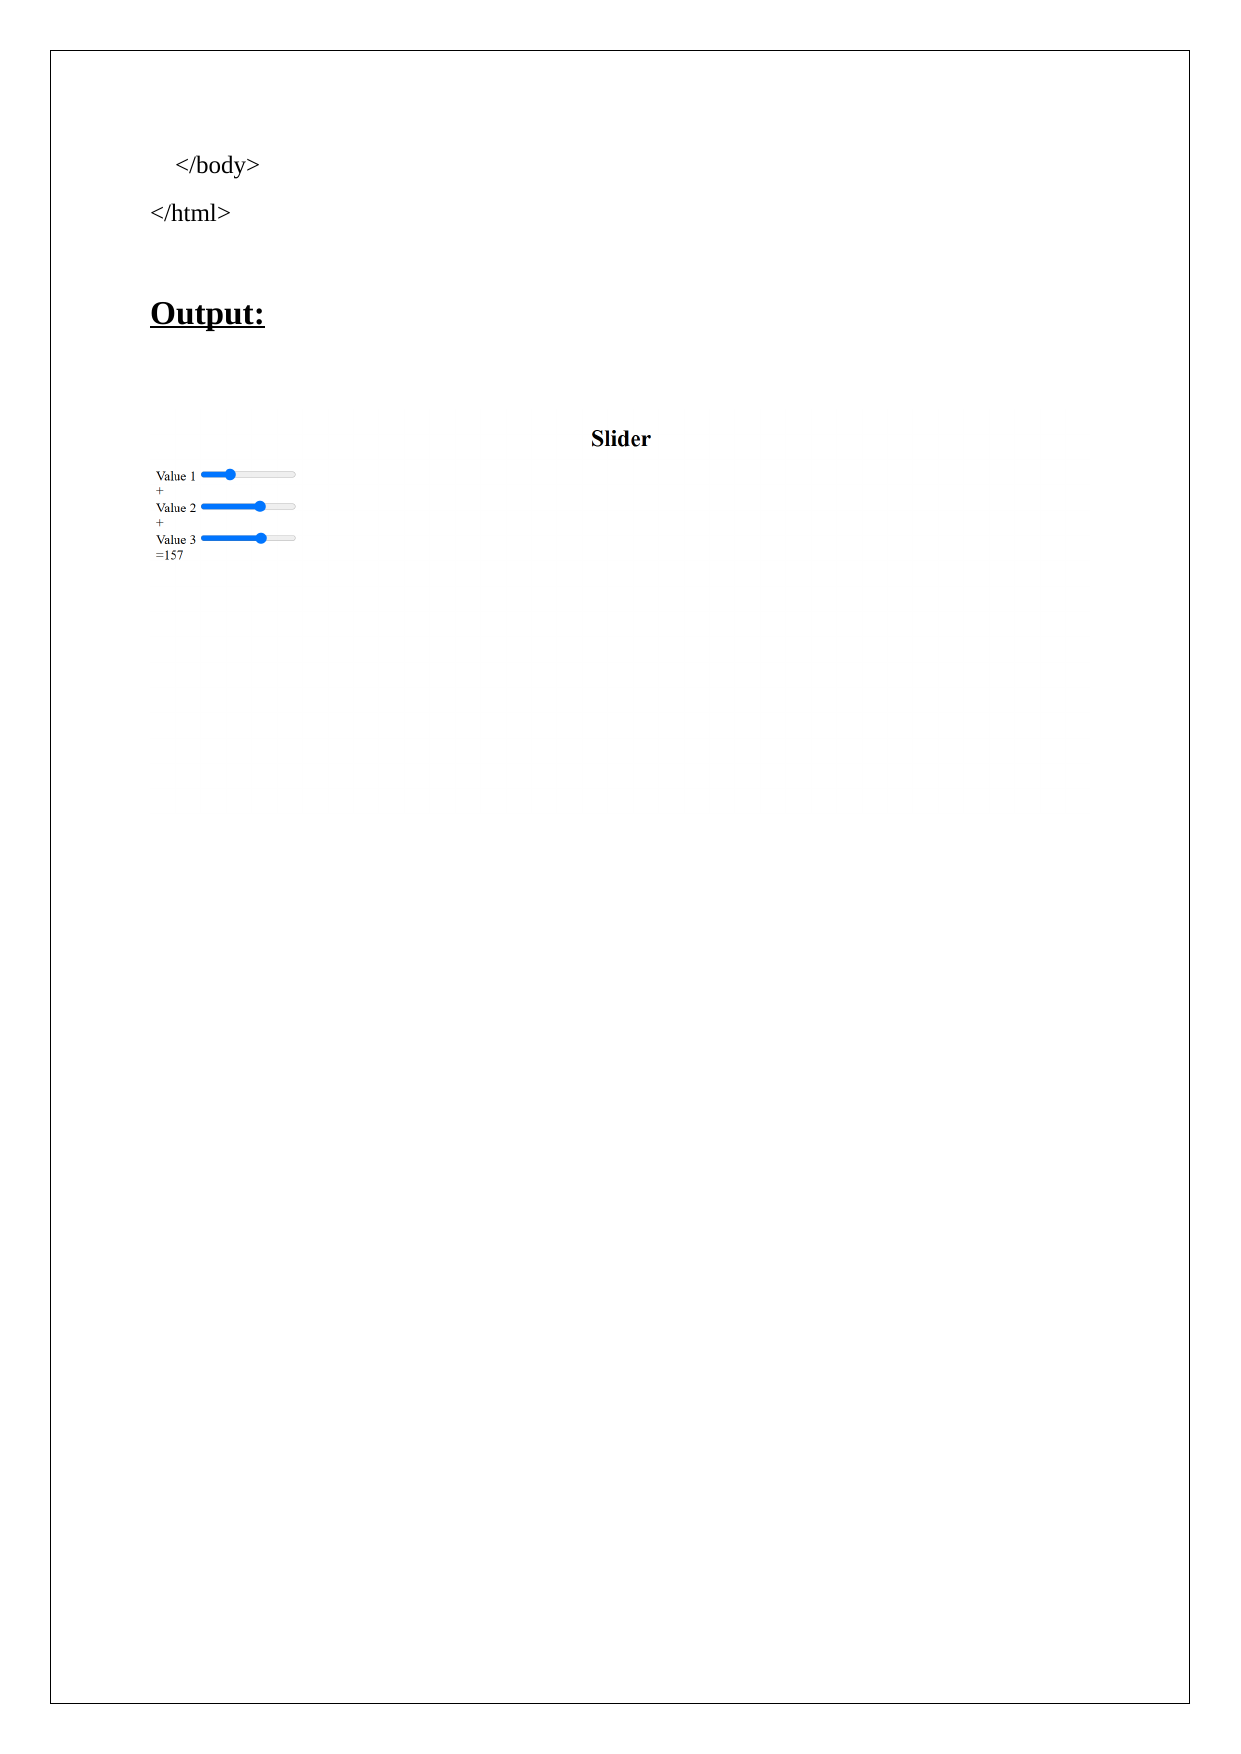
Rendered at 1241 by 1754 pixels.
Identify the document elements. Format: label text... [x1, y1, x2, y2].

text </body> [150, 150, 1090, 179]
text </html> [150, 198, 1090, 226]
text Output: [150, 293, 1090, 331]
picture [150, 409, 1091, 814]
